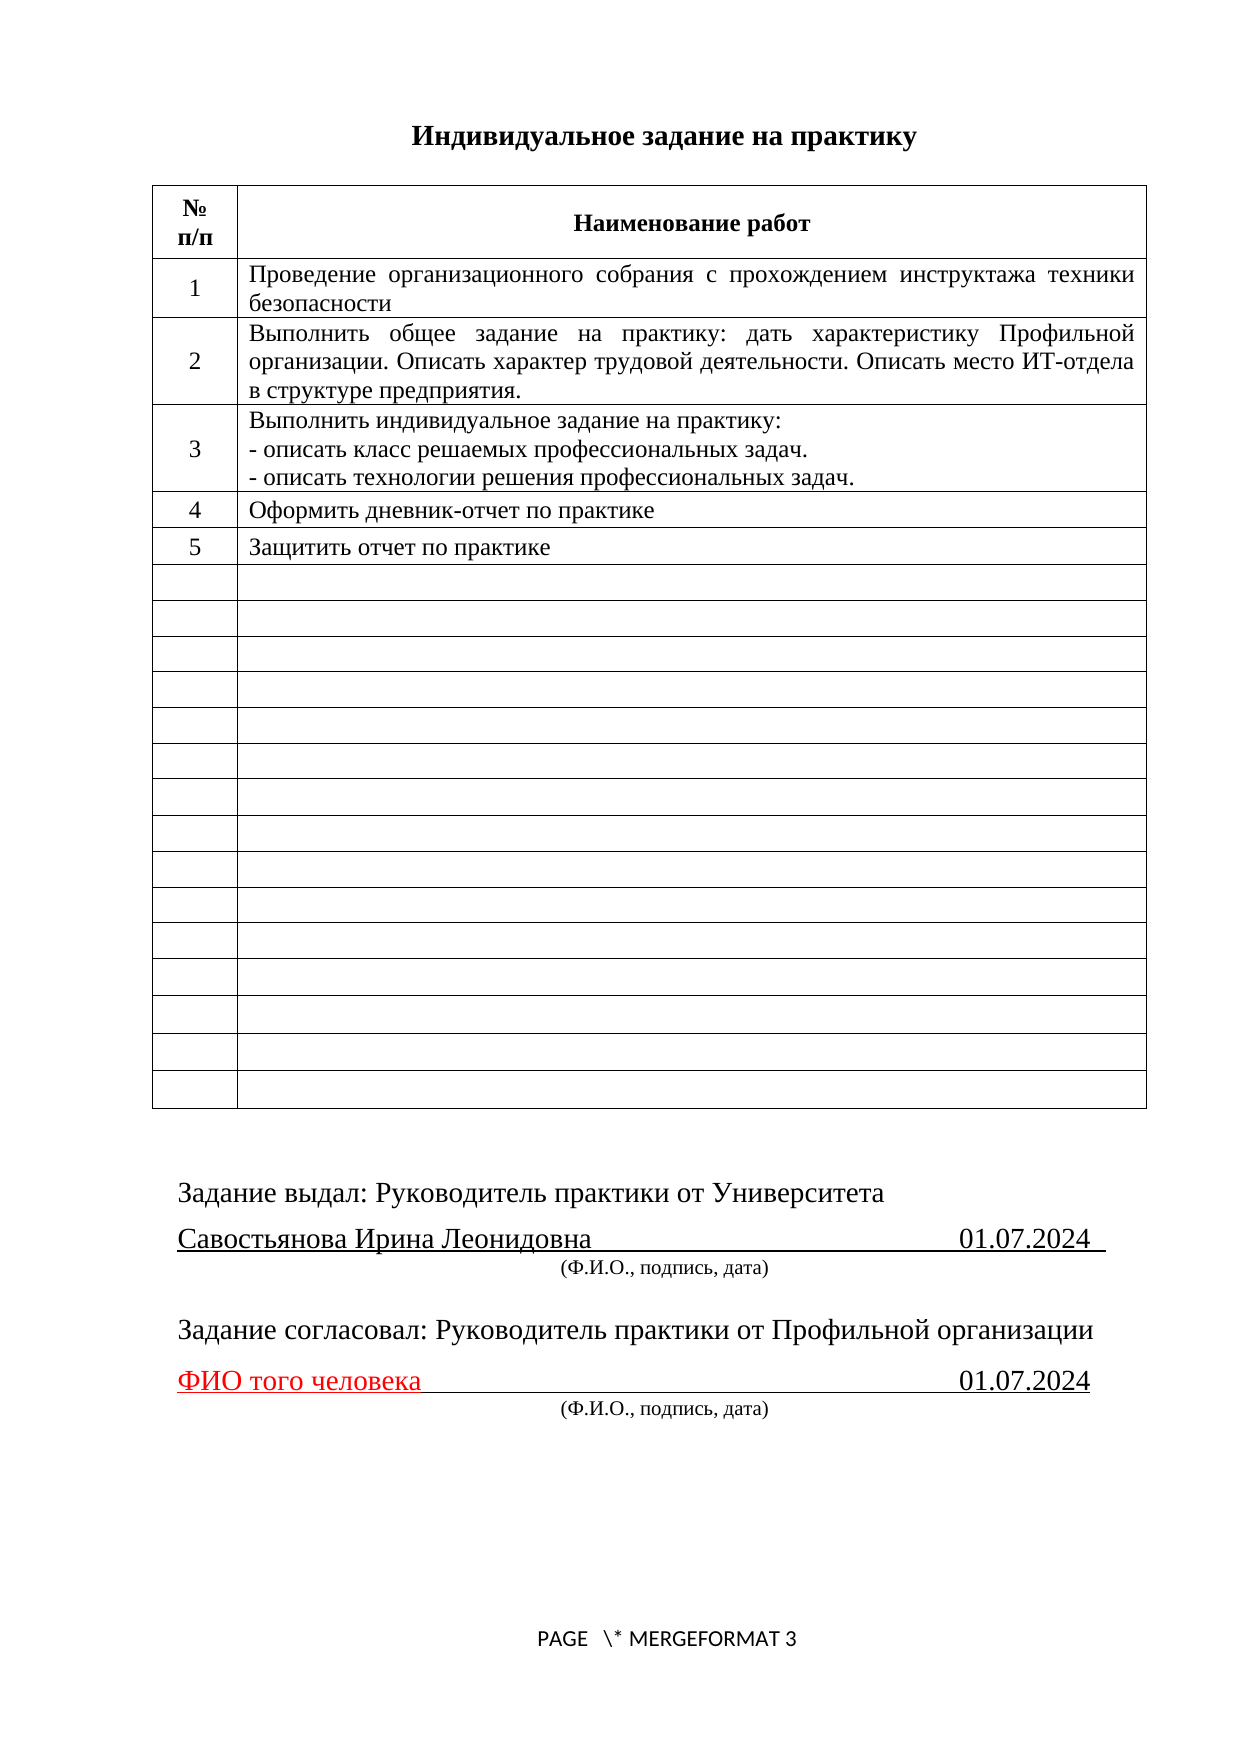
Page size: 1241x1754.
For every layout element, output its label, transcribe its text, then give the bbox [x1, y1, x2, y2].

table_cell [153, 601, 237, 636]
table_cell [238, 923, 1146, 958]
table_cell Выполнить индивидуальное задание на практику: - описать класс решаемых профессиональных задач. - описать технологии решения профессиональных задач. [238, 405, 1146, 491]
text Задание выдал: Руководитель практики от Университета [148, 1176, 1152, 1209]
table_cell [238, 852, 1146, 887]
table_cell 5 [153, 528, 237, 564]
table_cell [238, 996, 1146, 1033]
text ФИО того человека 01.07.2024 [148, 1363, 1152, 1396]
table_cell [153, 959, 237, 995]
table_cell [153, 996, 237, 1033]
table_cell 1 [153, 259, 237, 317]
table_cell 4 [153, 492, 237, 527]
table_cell [153, 637, 237, 671]
table_cell [153, 708, 237, 742]
table_cell [238, 672, 1146, 707]
table_cell [153, 1034, 237, 1070]
table_cell [238, 816, 1146, 851]
table_cell [153, 744, 237, 778]
table_cell 2 [153, 318, 237, 404]
table_cell [153, 923, 237, 958]
text Савостьянова Ирина Леонидовна 01.07.2024 [148, 1221, 1152, 1255]
table_cell Выполнить общее задание на практику: дать характеристику Профильной организации. Описать характер трудовой деятельности. Описать место ИТ-отдела в структуре предприятия. [238, 318, 1146, 404]
table_cell 3 [153, 405, 237, 491]
table_cell [238, 888, 1146, 922]
table_cell [238, 959, 1146, 995]
table_cell [238, 637, 1146, 671]
table_cell [153, 1071, 237, 1107]
table_cell [153, 816, 237, 851]
table_cell [238, 744, 1146, 778]
table_cell [238, 779, 1146, 815]
table_cell [153, 565, 237, 600]
table_cell [238, 1071, 1146, 1107]
text (Ф.И.О., подпись, дата) [148, 1396, 1152, 1420]
table_cell [238, 1034, 1146, 1070]
table_cell [153, 888, 237, 922]
table_cell [153, 672, 237, 707]
table_cell Оформить дневник-отчет по практике [238, 492, 1146, 527]
table_cell [153, 779, 237, 815]
text Индивидуальное задание на практику [148, 118, 1152, 152]
text (Ф.И.О., подпись, дата) [148, 1255, 1152, 1279]
table_cell [238, 708, 1146, 742]
table_header № п/п [153, 186, 237, 258]
table_cell [238, 565, 1146, 600]
text Задание согласовал: Руководитель практики от Профильной организации [148, 1312, 1152, 1346]
table_cell Защитить отчет по практике [238, 528, 1146, 564]
table_cell [238, 601, 1146, 636]
table_cell [153, 852, 237, 887]
table_header Наименование работ [238, 186, 1146, 258]
table_cell Проведение организационного собрания с прохождением инструктажа техники безопасности [238, 259, 1146, 317]
